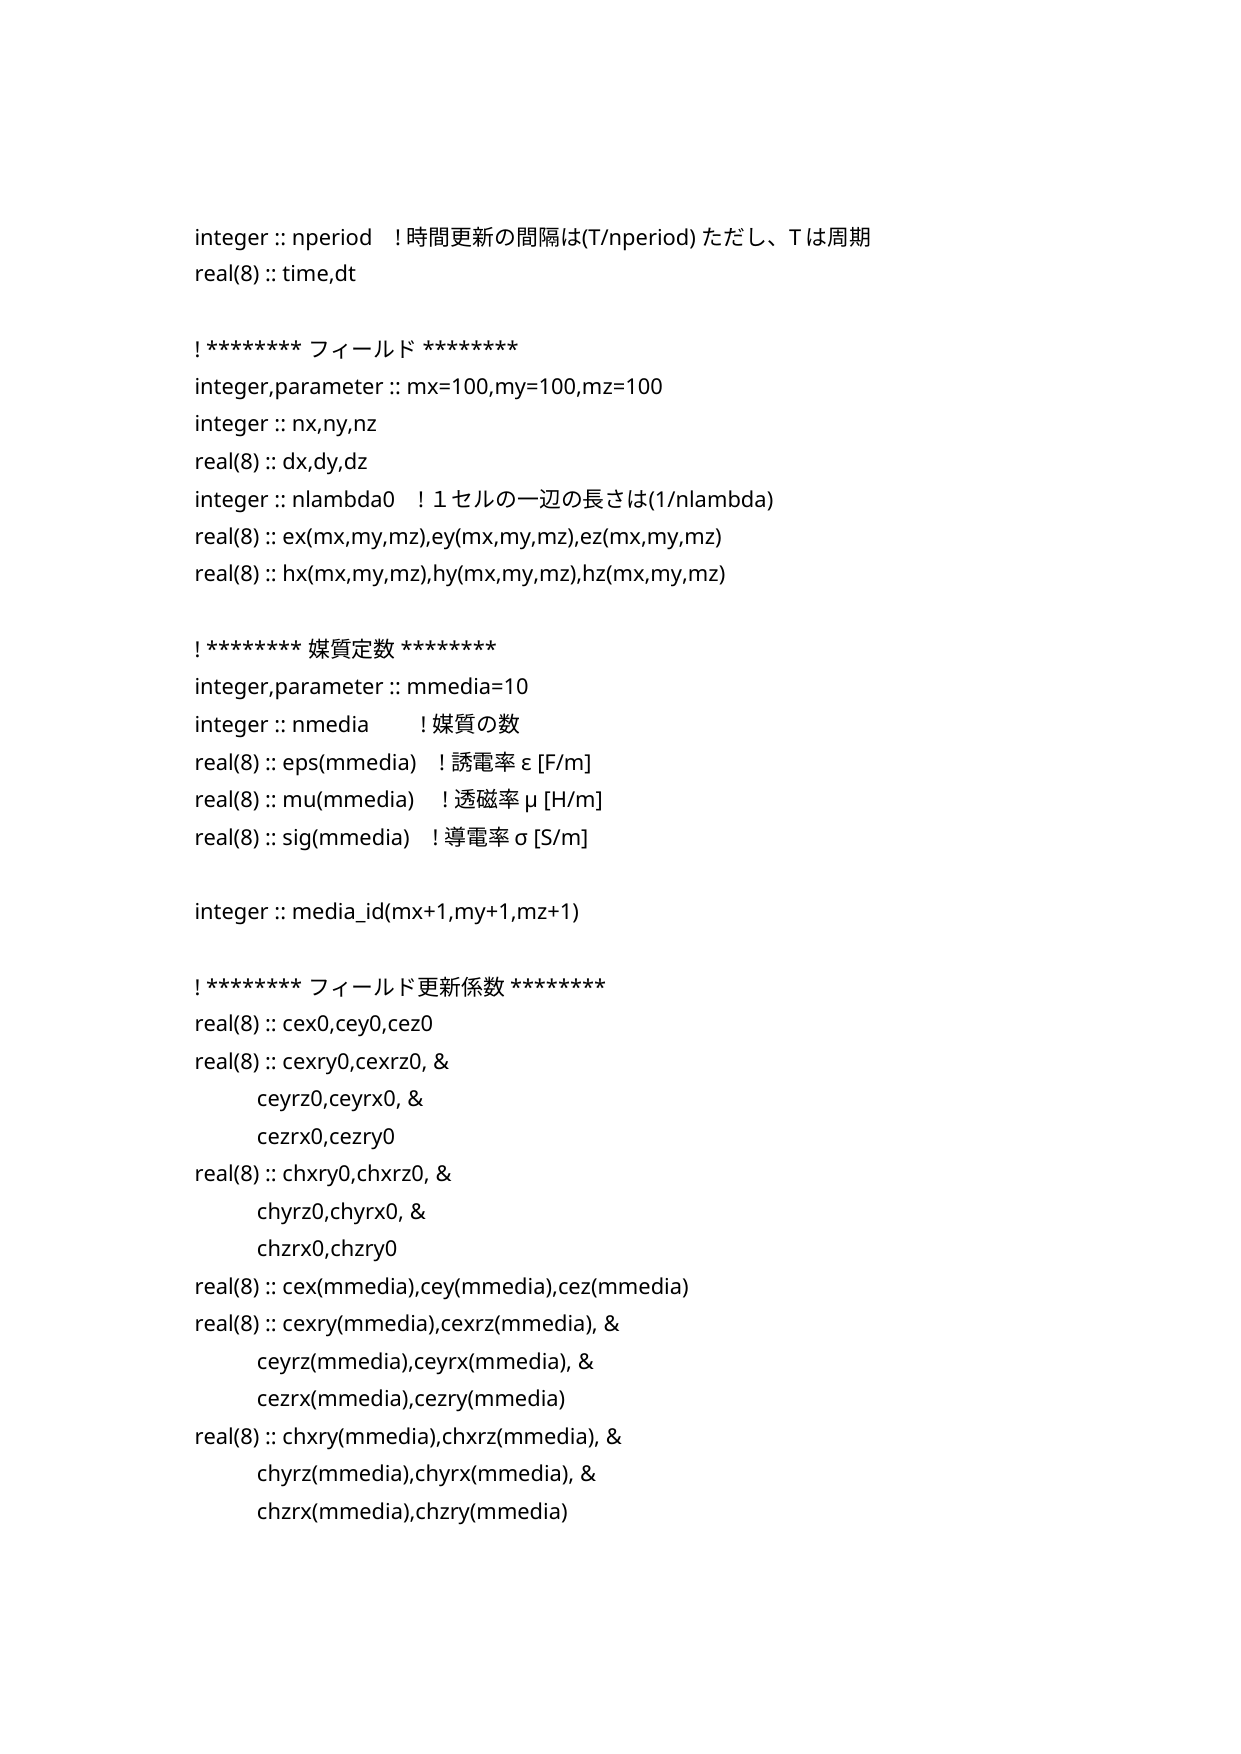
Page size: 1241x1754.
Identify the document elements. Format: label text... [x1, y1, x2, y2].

text ! ******** フィールド ******** [177, 329, 1063, 367]
text real(8) :: mu(mmedia) ! 透磁率μ [H/m] [177, 779, 1063, 817]
text real(8) :: dx,dy,dz [177, 442, 1063, 479]
text real(8) :: hx(mx,my,mz),hy(mx,my,mz),hz(mx,my,mz) [177, 554, 1063, 592]
text ceyrz0,ceyrx0, & [177, 1079, 1063, 1117]
text integer,parameter :: mmedia=10 [177, 667, 1063, 704]
text chzrx0,chzry0 [177, 1229, 1063, 1267]
text integer :: nmedia ! 媒質の数 [177, 704, 1063, 742]
text integer,parameter :: mx=100,my=100,mz=100 [177, 367, 1063, 404]
text ceyrz(mmedia),ceyrx(mmedia), & [177, 1342, 1063, 1379]
text cezrx0,cezry0 [177, 1117, 1063, 1154]
text real(8) :: eps(mmedia) ! 誘電率ε [F/m] [177, 742, 1063, 779]
text chzrx(mmedia),chzry(mmedia) [177, 1492, 1063, 1529]
text integer :: nx,ny,nz [177, 404, 1063, 442]
text cezrx(mmedia),cezry(mmedia) [177, 1379, 1063, 1417]
text real(8) :: cex0,cey0,cez0 [177, 1004, 1063, 1042]
text chyrz(mmedia),chyrx(mmedia), & [177, 1454, 1063, 1492]
text integer :: media_id(mx+1,my+1,mz+1) [177, 892, 1063, 929]
text real(8) :: ex(mx,my,mz),ey(mx,my,mz),ez(mx,my,mz) [177, 517, 1063, 554]
text real(8) :: cexry(mmedia),cexrz(mmedia), & [177, 1304, 1063, 1342]
text real(8) :: chxry(mmedia),chxrz(mmedia), & [177, 1417, 1063, 1454]
text real(8) :: sig(mmedia) ! 導電率σ [S/m] [177, 817, 1063, 854]
text real(8) :: chxry0,chxrz0, & [177, 1154, 1063, 1192]
text integer :: nperiod ! 時間更新の間隔は(T/nperiod) ただし、Tは周期 [177, 217, 1063, 254]
text real(8) :: cexry0,cexrz0, & [177, 1042, 1063, 1079]
text ! ******** 媒質定数 ******** [177, 629, 1063, 667]
text ! ******** フィールド更新係数 ******** [177, 967, 1063, 1004]
text integer :: nlambda0 ! １セルの一辺の長さは(1/nlambda) [177, 479, 1063, 517]
text real(8) :: time,dt [177, 254, 1063, 292]
text chyrz0,chyrx0, & [177, 1192, 1063, 1229]
text real(8) :: cex(mmedia),cey(mmedia),cez(mmedia) [177, 1267, 1063, 1304]
